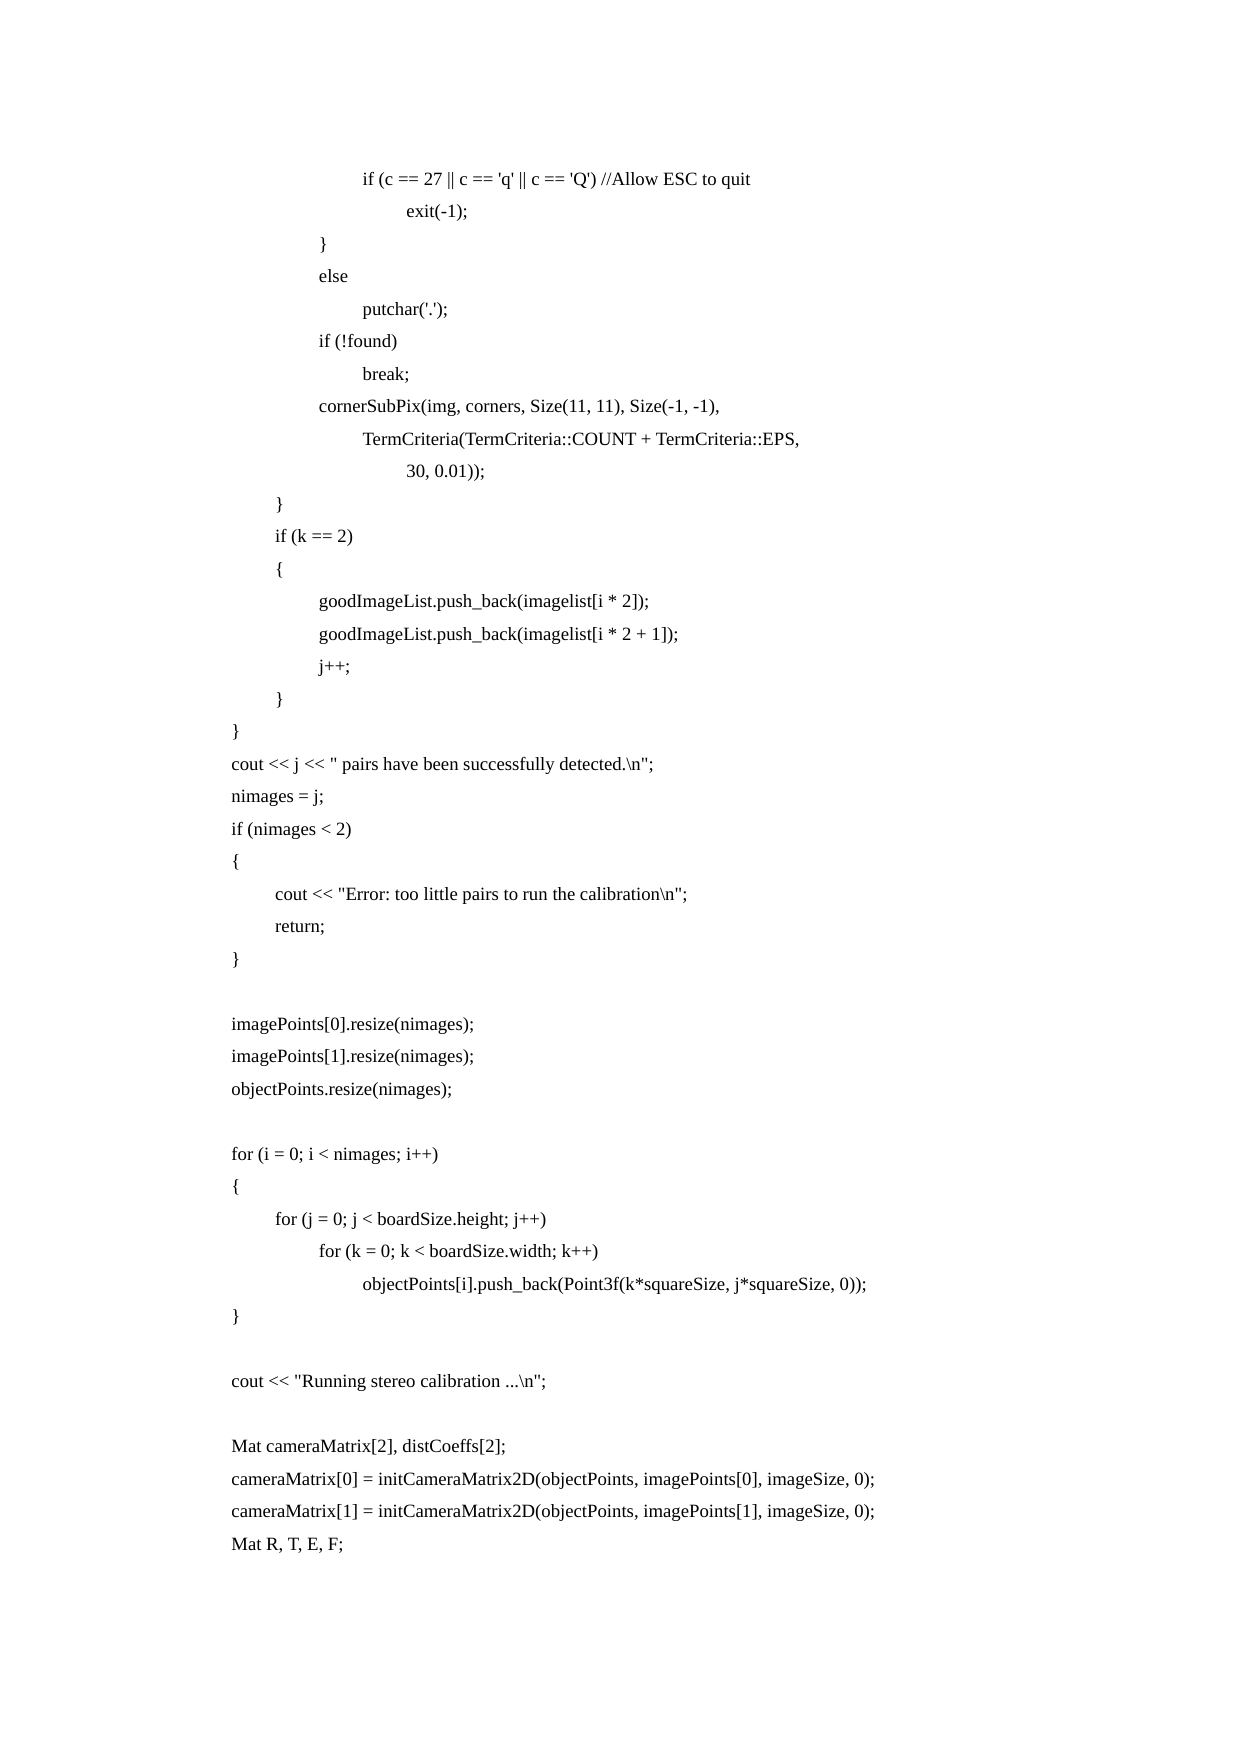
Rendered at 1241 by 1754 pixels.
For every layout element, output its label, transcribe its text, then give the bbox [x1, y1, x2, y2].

text putchar('.'); [187, 292, 1053, 324]
text goodImageList.push_back(imagelist[i * 2 + 1]); [187, 617, 1053, 649]
text nimages = j; [187, 779, 1053, 812]
text for (j = 0; j < boardSize.height; j++) [187, 1202, 1053, 1234]
text else [187, 259, 1053, 292]
text return; [187, 909, 1053, 942]
text cornerSubPix(img, corners, Size(11, 11), Size(-1, -1), [187, 389, 1053, 422]
text cout << "Error: too little pairs to run the calibration\n"; [187, 877, 1053, 909]
text cout << "Running stereo calibration ...\n"; [187, 1364, 1053, 1397]
text cameraMatrix[1] = initCameraMatrix2D(objectPoints, imagePoints[1], imageSize, 0); [187, 1494, 1053, 1527]
text } [187, 682, 1053, 714]
text exit(-1); [187, 194, 1053, 227]
text { [187, 1169, 1053, 1202]
text imagePoints[0].resize(nimages); [187, 1007, 1053, 1039]
text if (k == 2) [187, 519, 1053, 552]
text objectPoints.resize(nimages); [187, 1072, 1053, 1104]
text objectPoints[i].push_back(Point3f(k*squareSize, j*squareSize, 0)); [187, 1267, 1053, 1299]
text TermCriteria(TermCriteria::COUNT + TermCriteria::EPS, [187, 422, 1053, 454]
text break; [187, 357, 1053, 389]
text for (k = 0; k < boardSize.width; k++) [187, 1234, 1053, 1267]
text } [187, 942, 1053, 974]
text } [187, 487, 1053, 519]
text if (c == 27 || c == 'q' || c == 'Q') //Allow ESC to quit [187, 162, 1053, 194]
text j++; [187, 649, 1053, 682]
text imagePoints[1].resize(nimages); [187, 1039, 1053, 1072]
text } [187, 714, 1053, 747]
text if (!found) [187, 324, 1053, 357]
text { [187, 844, 1053, 877]
text goodImageList.push_back(imagelist[i * 2]); [187, 584, 1053, 617]
text if (nimages < 2) [187, 812, 1053, 844]
text for (i = 0; i < nimages; i++) [187, 1137, 1053, 1169]
text cout << j << " pairs have been successfully detected.\n"; [187, 747, 1053, 779]
text Mat R, T, E, F; [187, 1527, 1053, 1559]
text { [187, 552, 1053, 584]
text } [187, 1299, 1053, 1332]
text 30, 0.01)); [187, 454, 1053, 487]
text Mat cameraMatrix[2], distCoeffs[2]; [187, 1429, 1053, 1462]
text } [187, 227, 1053, 259]
text cameraMatrix[0] = initCameraMatrix2D(objectPoints, imagePoints[0], imageSize, 0); [187, 1462, 1053, 1494]
